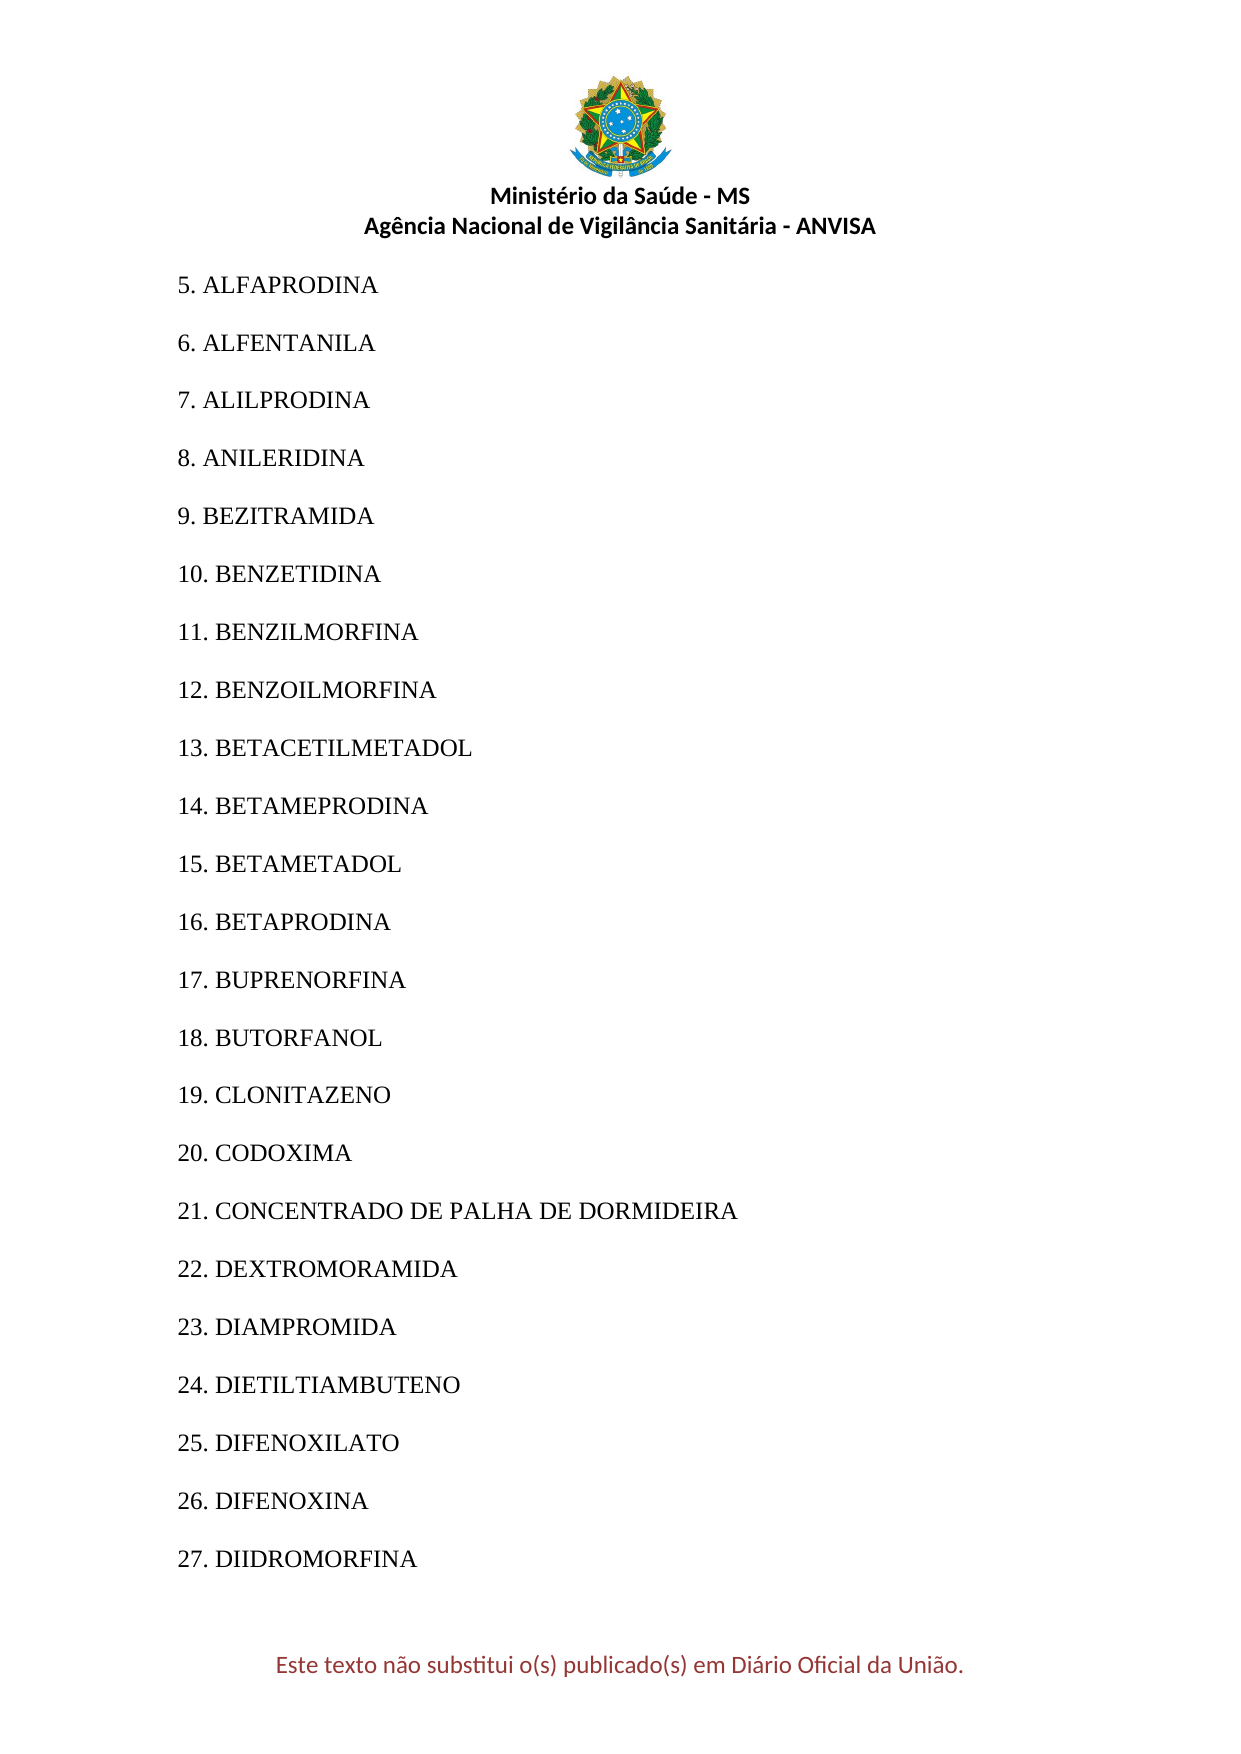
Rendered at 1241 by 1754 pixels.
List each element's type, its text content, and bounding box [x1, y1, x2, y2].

text 11. BENZILMORFINA [177, 617, 1063, 646]
text 20. CODOXIMA [177, 1138, 1063, 1167]
text 24. DIETILTIAMBUTENO [177, 1370, 1063, 1399]
text 14. BETAMEPRODINA [177, 791, 1063, 820]
text 27. DIIDROMORFINA [177, 1544, 1063, 1573]
text 26. DIFENOXINA [177, 1486, 1063, 1515]
text 16. BETAPRODINA [177, 907, 1063, 936]
text 19. CLONITAZENO [177, 1081, 1063, 1109]
text 9. BEZITRAMIDA [177, 501, 1063, 530]
text 12. BENZOILMORFINA [177, 675, 1063, 704]
text 21. CONCENTRADO DE PALHA DE DORMIDEIRA [177, 1196, 1063, 1225]
text 10. BENZETIDINA [177, 559, 1063, 588]
text 15. BETAMETADOL [177, 849, 1063, 878]
text 7. ALILPRODINA [177, 386, 1063, 414]
text 6. ALFENTANILA [177, 328, 1063, 356]
text 23. DIAMPROMIDA [177, 1312, 1063, 1341]
text 5. ALFAPRODINA [177, 270, 1063, 298]
text 25. DIFENOXILATO [177, 1428, 1063, 1457]
text 18. BUTORFANOL [177, 1023, 1063, 1051]
text 22. DEXTROMORAMIDA [177, 1254, 1063, 1283]
picture [566, 73, 674, 180]
text 17. BUPRENORFINA [177, 965, 1063, 993]
text 8. ANILERIDINA [177, 443, 1063, 472]
text 13. BETACETILMETADOL [177, 733, 1063, 762]
